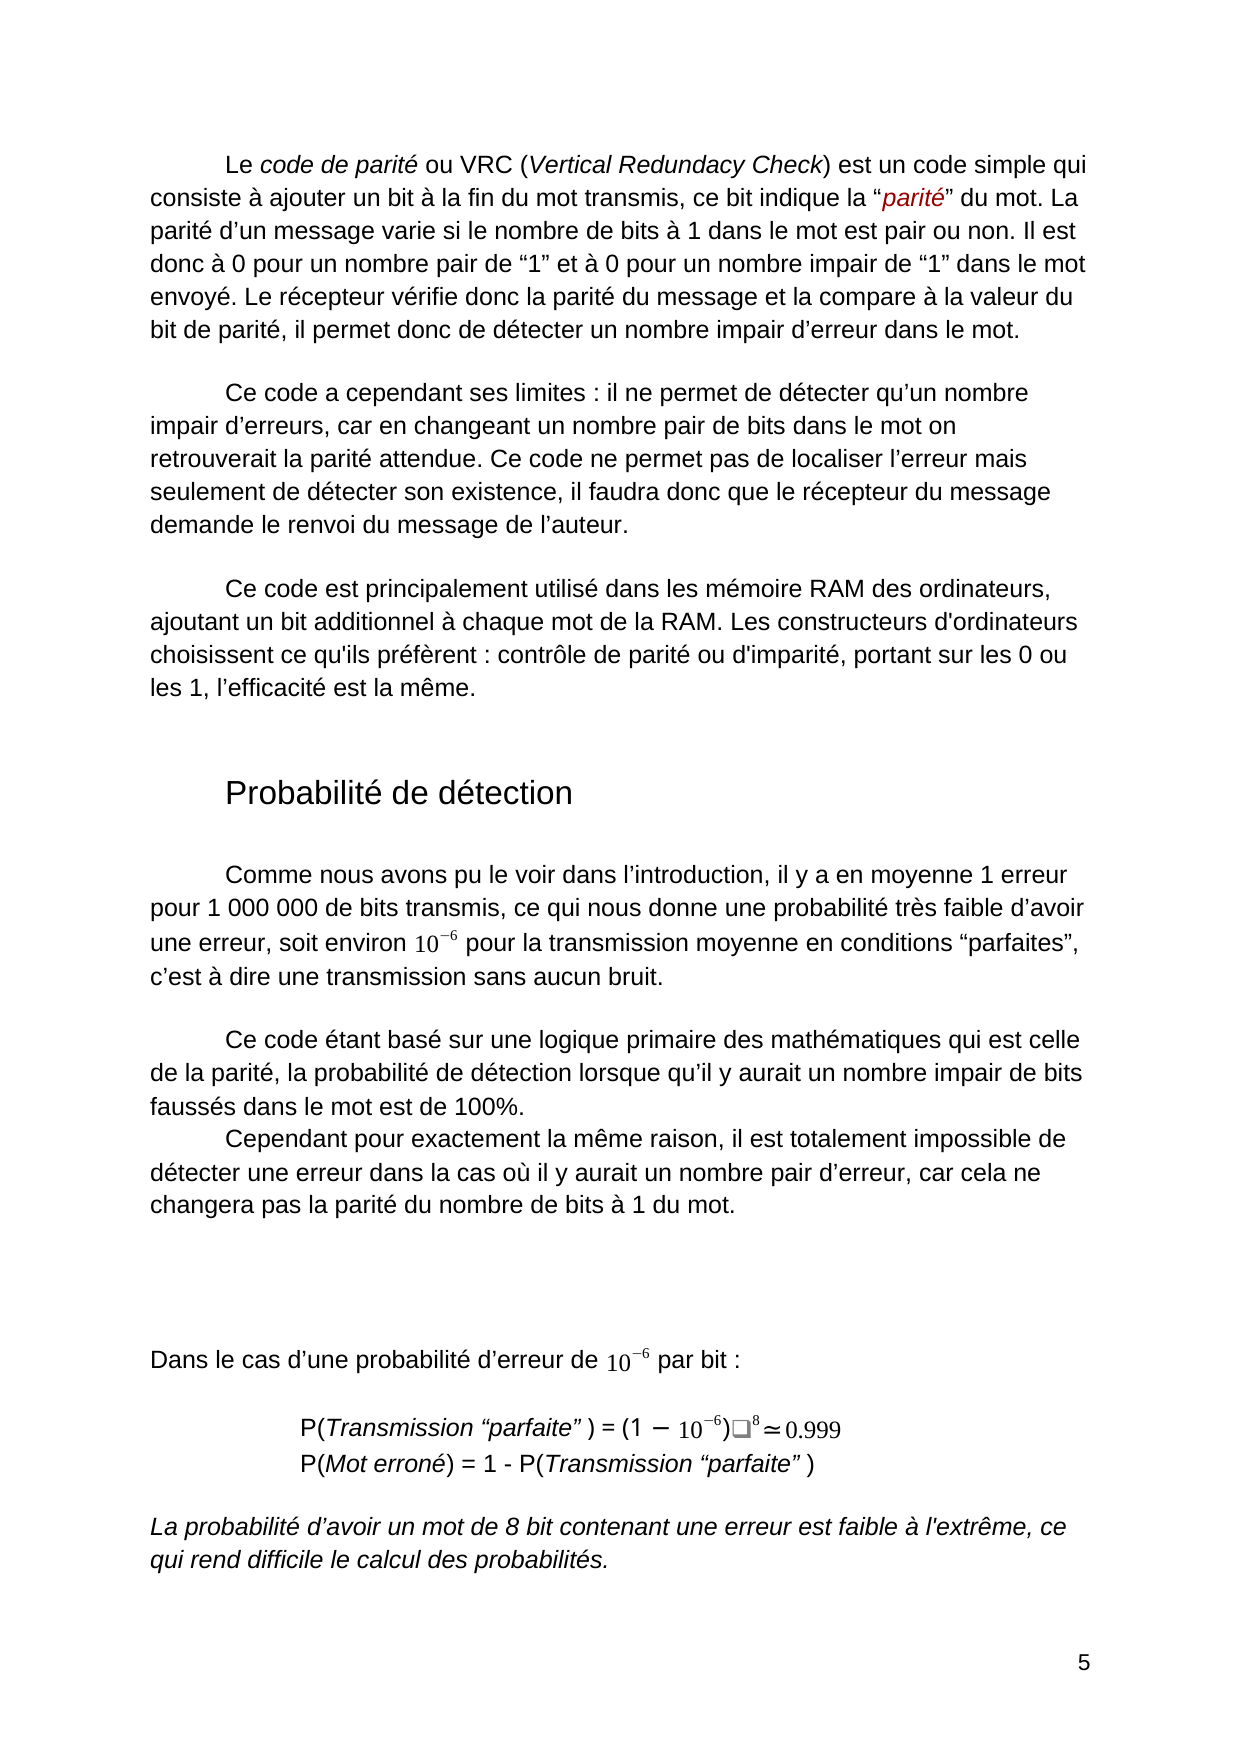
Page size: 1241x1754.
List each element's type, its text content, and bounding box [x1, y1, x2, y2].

text Le code de parité ou VRC (Vertical Redundacy Check) est un code simple qui consiste à ajouter un bit à la fin du mot transmis, ce bit indique la “parité” du mot. La parité d’un message varie si le nombre de bits à 1 dans le mot est pair ou non. Il est donc à 0 pour un nombre pair de “1” et à 0 pour un nombre impair de “1” dans le mot envoyé. Le récepteur vérifie donc la parité du message et la compare à la valeur du bit de parité, il permet donc de détecter un nombre impair d’erreur dans le mot. [150, 150, 1090, 344]
text Dans le cas d’une probabilité d’erreur de par bit : [150, 1344, 1090, 1376]
text Cependant pour exactement la même raison, il est totalement impossible de détecter une erreur dans la cas où il y aurait un nombre pair d’erreur, car cela ne changera pas la parité du nombre de bits à 1 du mot. [150, 1124, 1090, 1219]
text P(Transmission “parfaite” ) = (1 − ) [225, 1410, 1090, 1444]
text Ce code étant basé sur une logique primaire des mathématiques qui est celle de la parité, la probabilité de détection lorsque qu’il y aurait un nombre impair de bits faussés dans le mot est de 100%. [150, 1025, 1090, 1120]
text Ce code a cependant ses limites : il ne permet de détecter qu’un nombre impair d’erreurs, car en changeant un nombre pair de bits dans le mot on retrouverait la parité attendue. Ce code ne permet pas de localiser l’erreur mais seulement de détecter son existence, il faudra donc que le récepteur du message demande le renvoi du message de l’auteur. [150, 378, 1090, 539]
text Comme nous avons pu le voir dans l’introduction, il y a en moyenne 1 erreur pour 1 000 000 de bits transmis, ce qui nous donne une probabilité très faible d’avoir une erreur, soit environ pour la transmission moyenne en conditions “parfaites”, c’est à dire une transmission sans aucun bruit. [150, 860, 1090, 991]
text P(Mot erroné) = 1 - P(Transmission “parfaite” ) [225, 1449, 1090, 1478]
text Ce code est principalement utilisé dans les mémoire RAM des ordinateurs, ajoutant un bit additionnel à chaque mot de la RAM. Les constructeurs d'ordinateurs choisissent ce qu'ils préfèrent : contrôle de parité ou d'imparité, portant sur les 0 ou les 1, l’efficacité est la même. [150, 574, 1090, 701]
text La probabilité d’avoir un mot de 8 bit contenant une erreur est faible à l'extrême, ce qui rend difficile le calcul des probabilités. [150, 1512, 1090, 1574]
subtitle Probabilité de détection [150, 773, 1090, 812]
